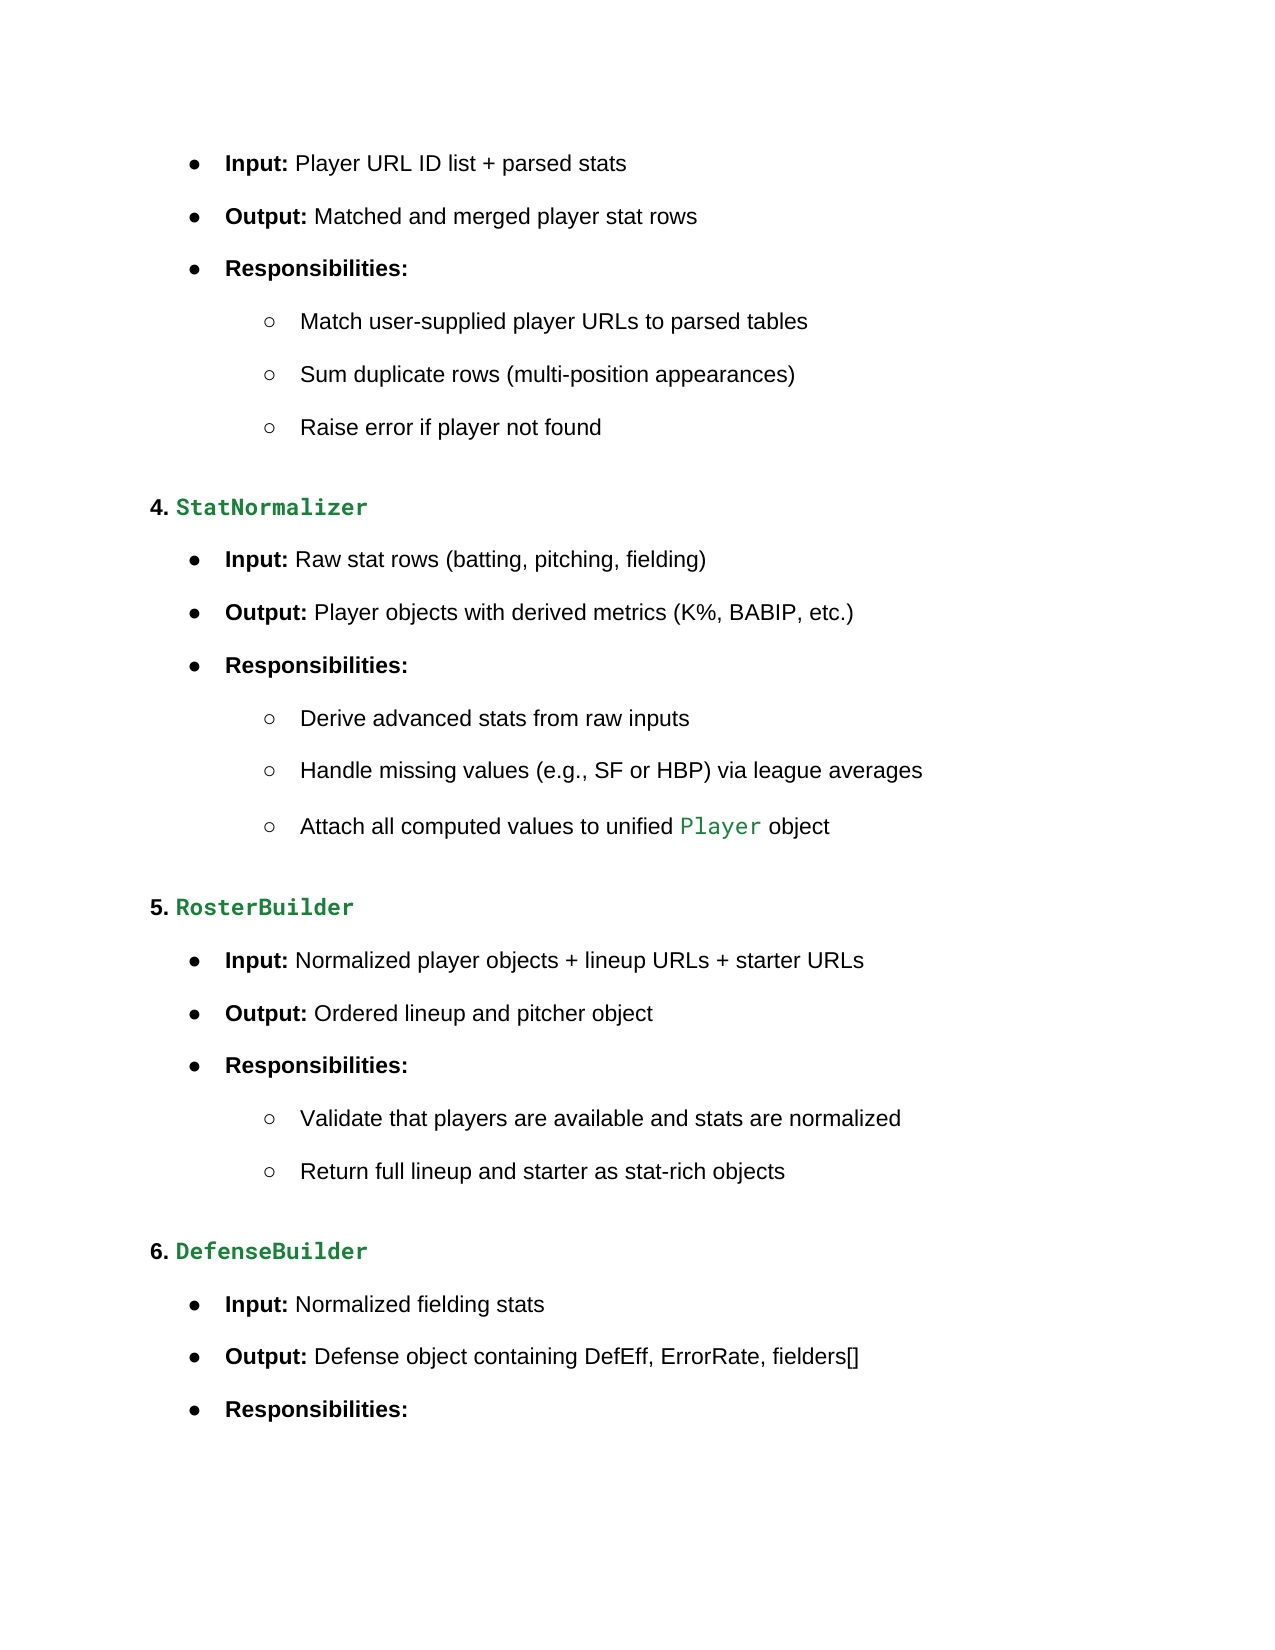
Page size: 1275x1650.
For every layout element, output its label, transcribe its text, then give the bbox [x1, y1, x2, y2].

list Responsibilities: [187, 1396, 1125, 1449]
list Derive advanced stats from raw inputs [262, 704, 1125, 757]
list Output: Defense object containing DefEff, ErrorRate, fielders[] [187, 1343, 1125, 1396]
subtitle 6. DefenseBuilder [150, 1235, 1125, 1266]
list Return full lineup and starter as stat-rich objects [262, 1158, 1125, 1210]
list Raise error if player not found [262, 413, 1125, 466]
list Match user-supplied player URLs to parsed tables [262, 308, 1125, 361]
list Output: Matched and merged player stat rows [187, 203, 1125, 255]
list Attach all computed values to unified Player object [262, 810, 1125, 867]
list Output: Ordered lineup and pitcher object [187, 999, 1125, 1052]
list Responsibilities: [187, 255, 1125, 308]
list Sum duplicate rows (multi-position appearances) [262, 361, 1125, 413]
list Input: Normalized fielding stats [187, 1291, 1125, 1343]
list Input: Raw stat rows (batting, pitching, fielding) [187, 546, 1125, 599]
list Input: Player URL ID list + parsed stats [187, 150, 1125, 203]
list Handle missing values (e.g., SF or HBP) via league averages [262, 757, 1125, 810]
list Responsibilities: [187, 652, 1125, 704]
subtitle 5. RosterBuilder [150, 892, 1125, 922]
list Input: Normalized player objects + lineup URLs + starter URLs [187, 947, 1125, 999]
subtitle 4. StatNormalizer [150, 491, 1125, 521]
list Validate that players are available and stats are normalized [262, 1105, 1125, 1158]
list Output: Player objects with derived metrics (K%, BABIP, etc.) [187, 599, 1125, 652]
list Responsibilities: [187, 1052, 1125, 1105]
